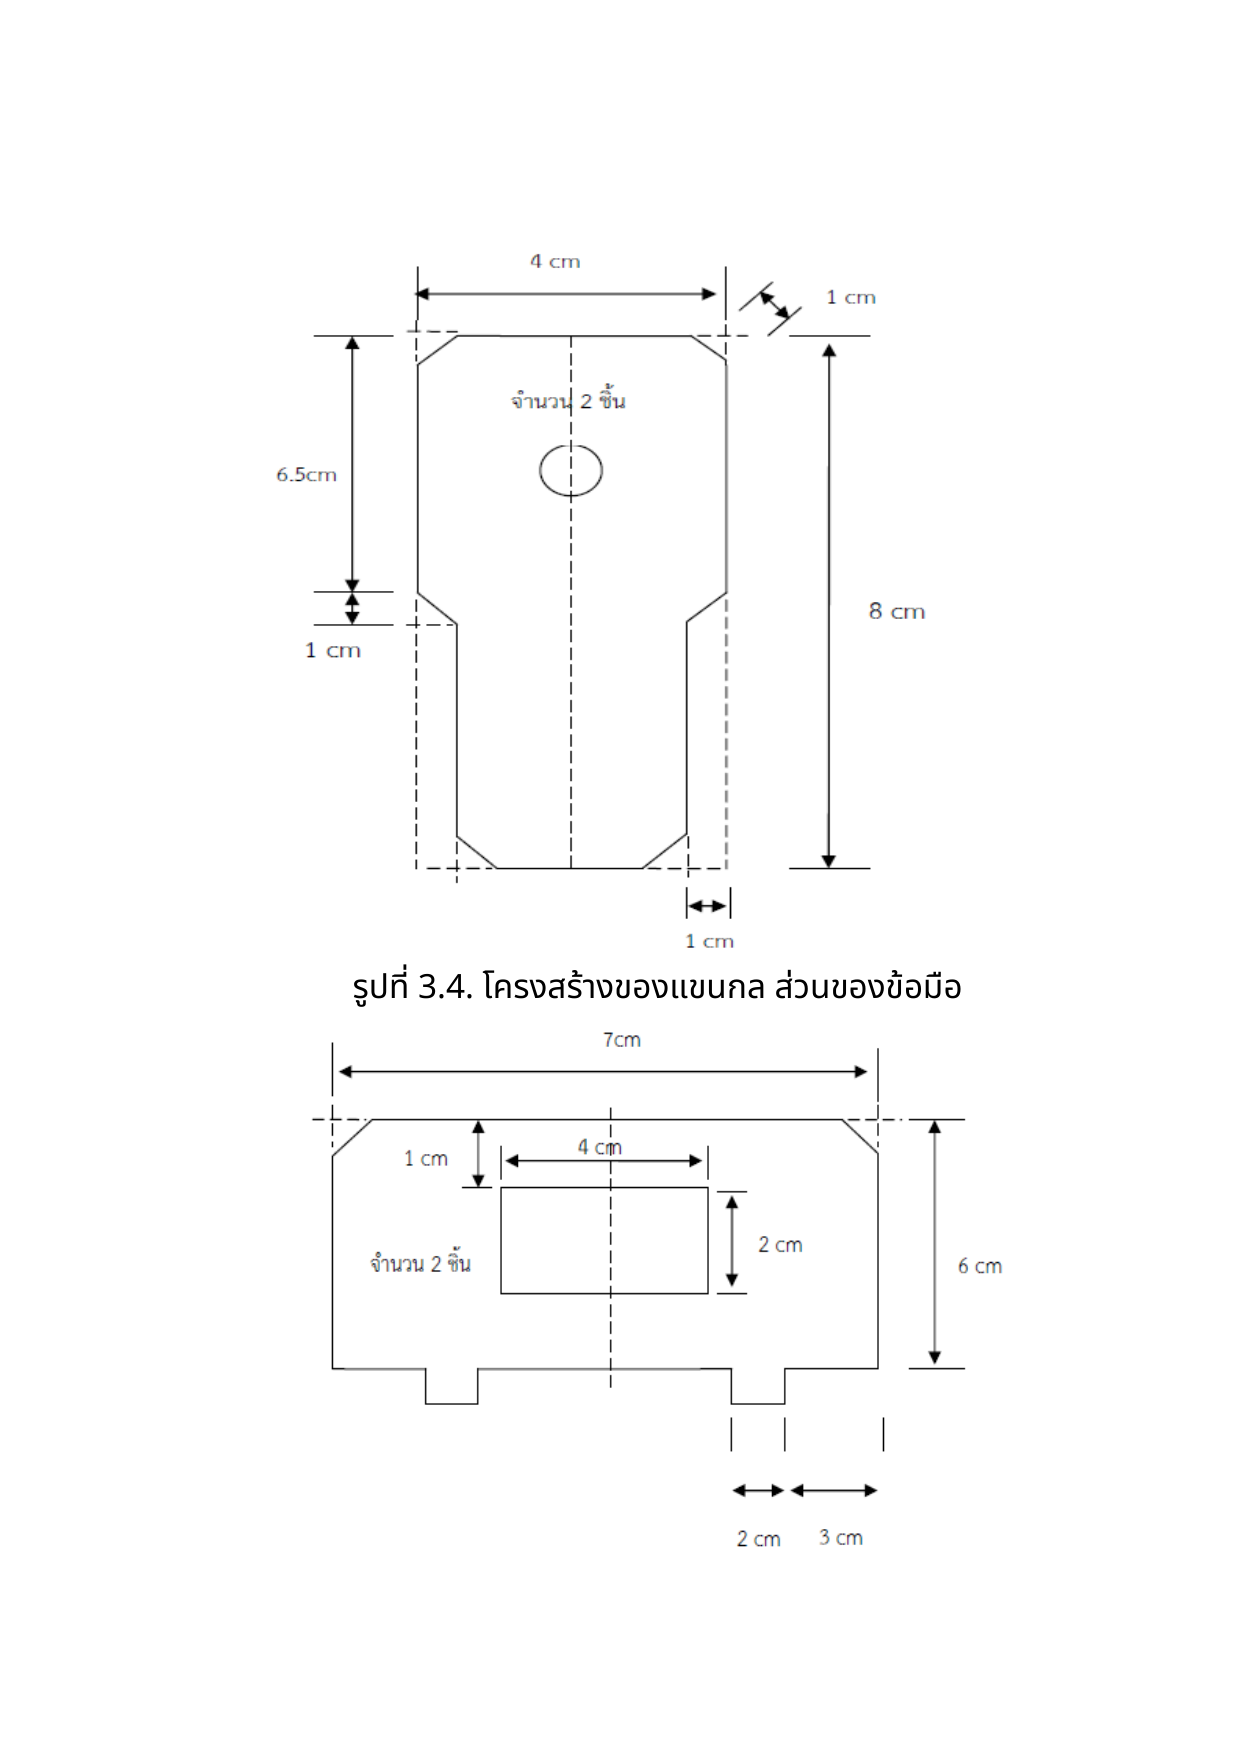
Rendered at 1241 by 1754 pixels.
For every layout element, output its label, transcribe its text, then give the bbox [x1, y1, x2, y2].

picture [225, 224, 1074, 963]
text รูปที่ 3.4. โครงสร้างของแขนกล ส่วนของข้อมือ [225, 963, 1090, 1013]
picture [273, 1013, 1042, 1562]
